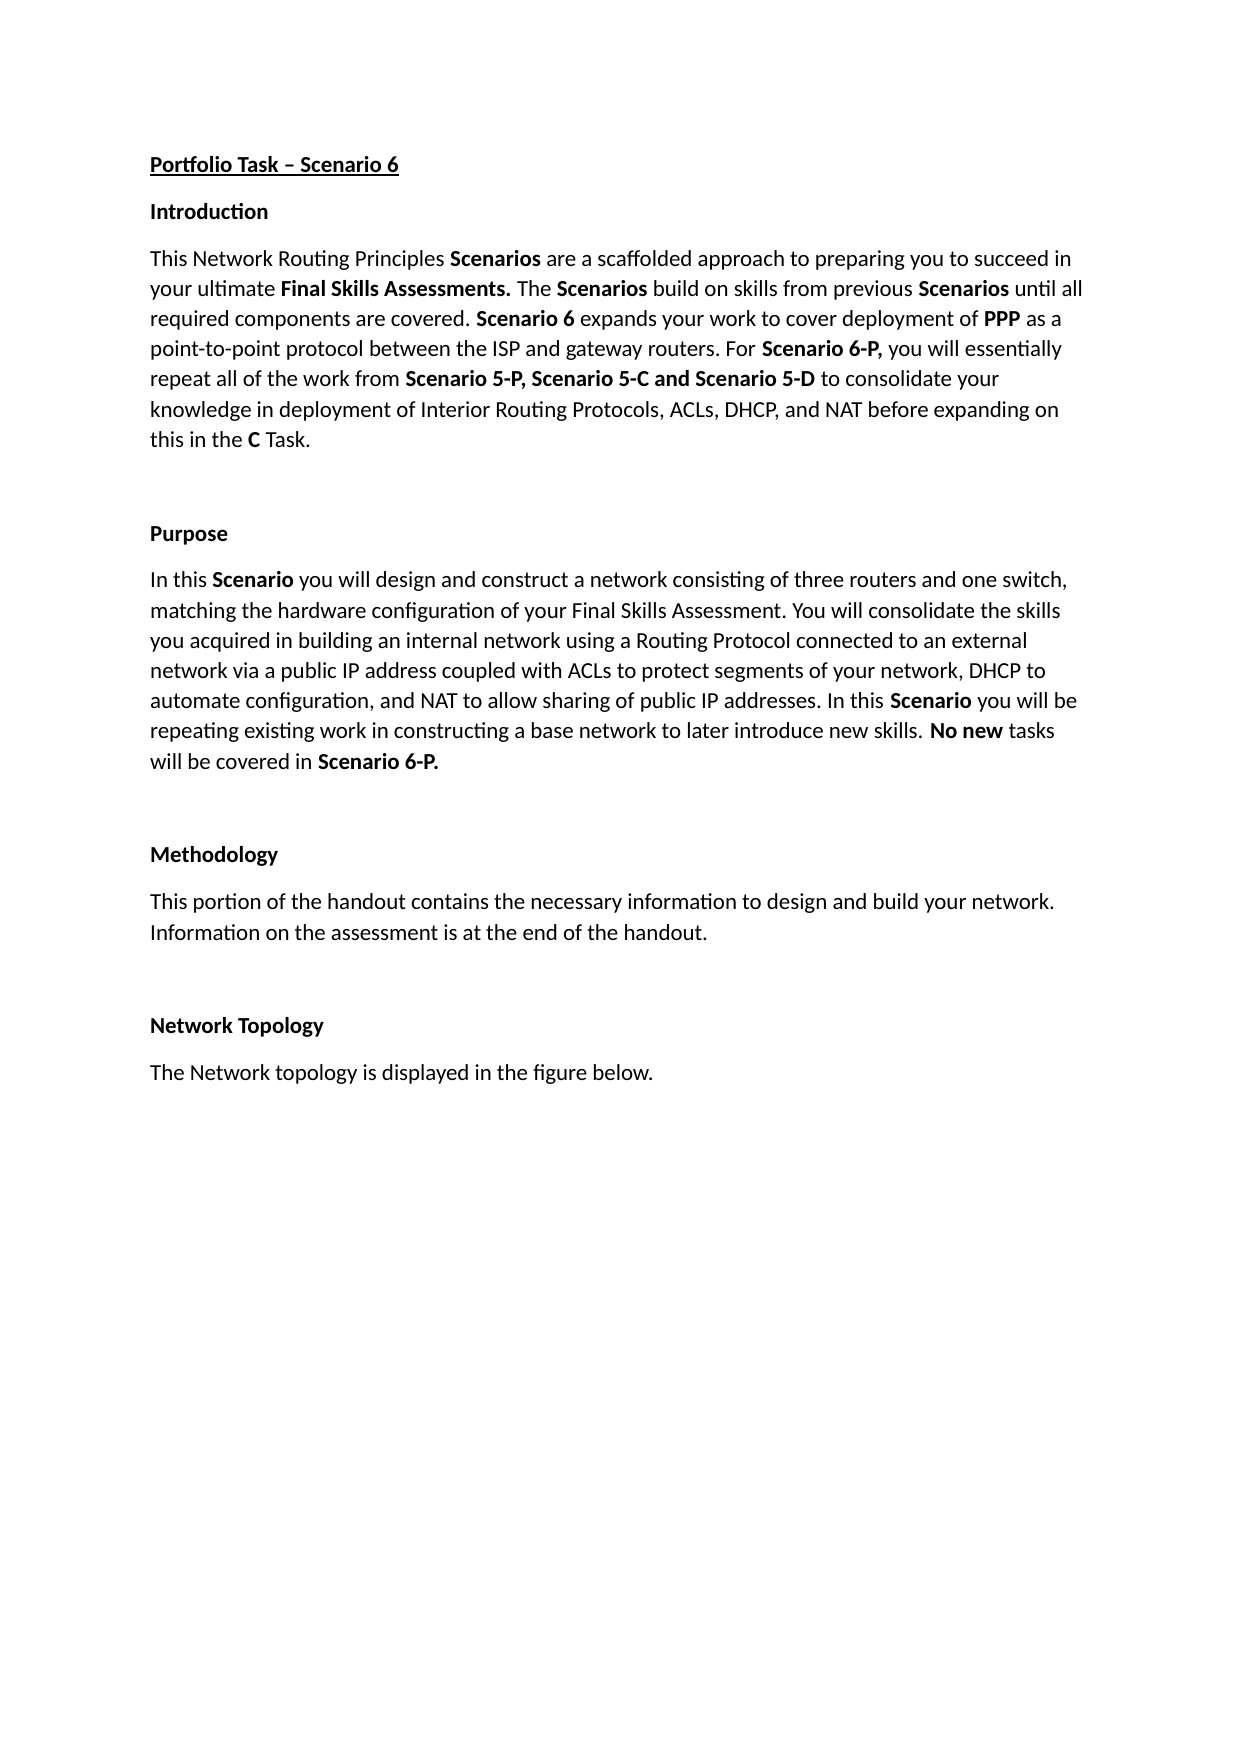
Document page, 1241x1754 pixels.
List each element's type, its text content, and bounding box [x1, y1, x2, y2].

text Network Topology [150, 1011, 1090, 1039]
text Methodology [150, 841, 1090, 869]
text Purpose [150, 519, 1090, 547]
text This portion of the handout contains the necessary information to design and build your network. Information on the assessment is at the end of the handout. [150, 887, 1090, 946]
text Introduction [150, 197, 1090, 225]
text This Network Routing Principles Scenarios are a scaffolded approach to preparing you to succeed in your ultimate Final Skills Assessments. The Scenarios build on skills from previous Scenarios until all required components are covered. Scenario 6 expands your work to cover deployment of PPP as a point-to-point protocol between the ISP and gateway routers. For Scenario 6-P, you will essentially repeat all of the work from Scenario 5-P, Scenario 5-C and Scenario 5-D to consolidate your knowledge in deployment of Interior Routing Protocols, ACLs, DHCP, and NAT before expanding on this in the C Task. [150, 244, 1090, 453]
text In this Scenario you will design and construct a network consisting of three routers and one switch, matching the hardware configuration of your Final Skills Assessment. You will consolidate the skills you acquired in building an internal network using a Routing Protocol connected to an external network via a public IP address coupled with ACLs to protect segments of your network, DHCP to automate configuration, and NAT to allow sharing of public IP addresses. In this Scenario you will be repeating existing work in constructing a base network to later introduce new skills. No new tasks will be covered in Scenario 6-P. [150, 566, 1090, 775]
text Portfolio Task – Scenario 6 [150, 150, 1090, 178]
text The Network topology is displayed in the figure below. [150, 1058, 1090, 1086]
